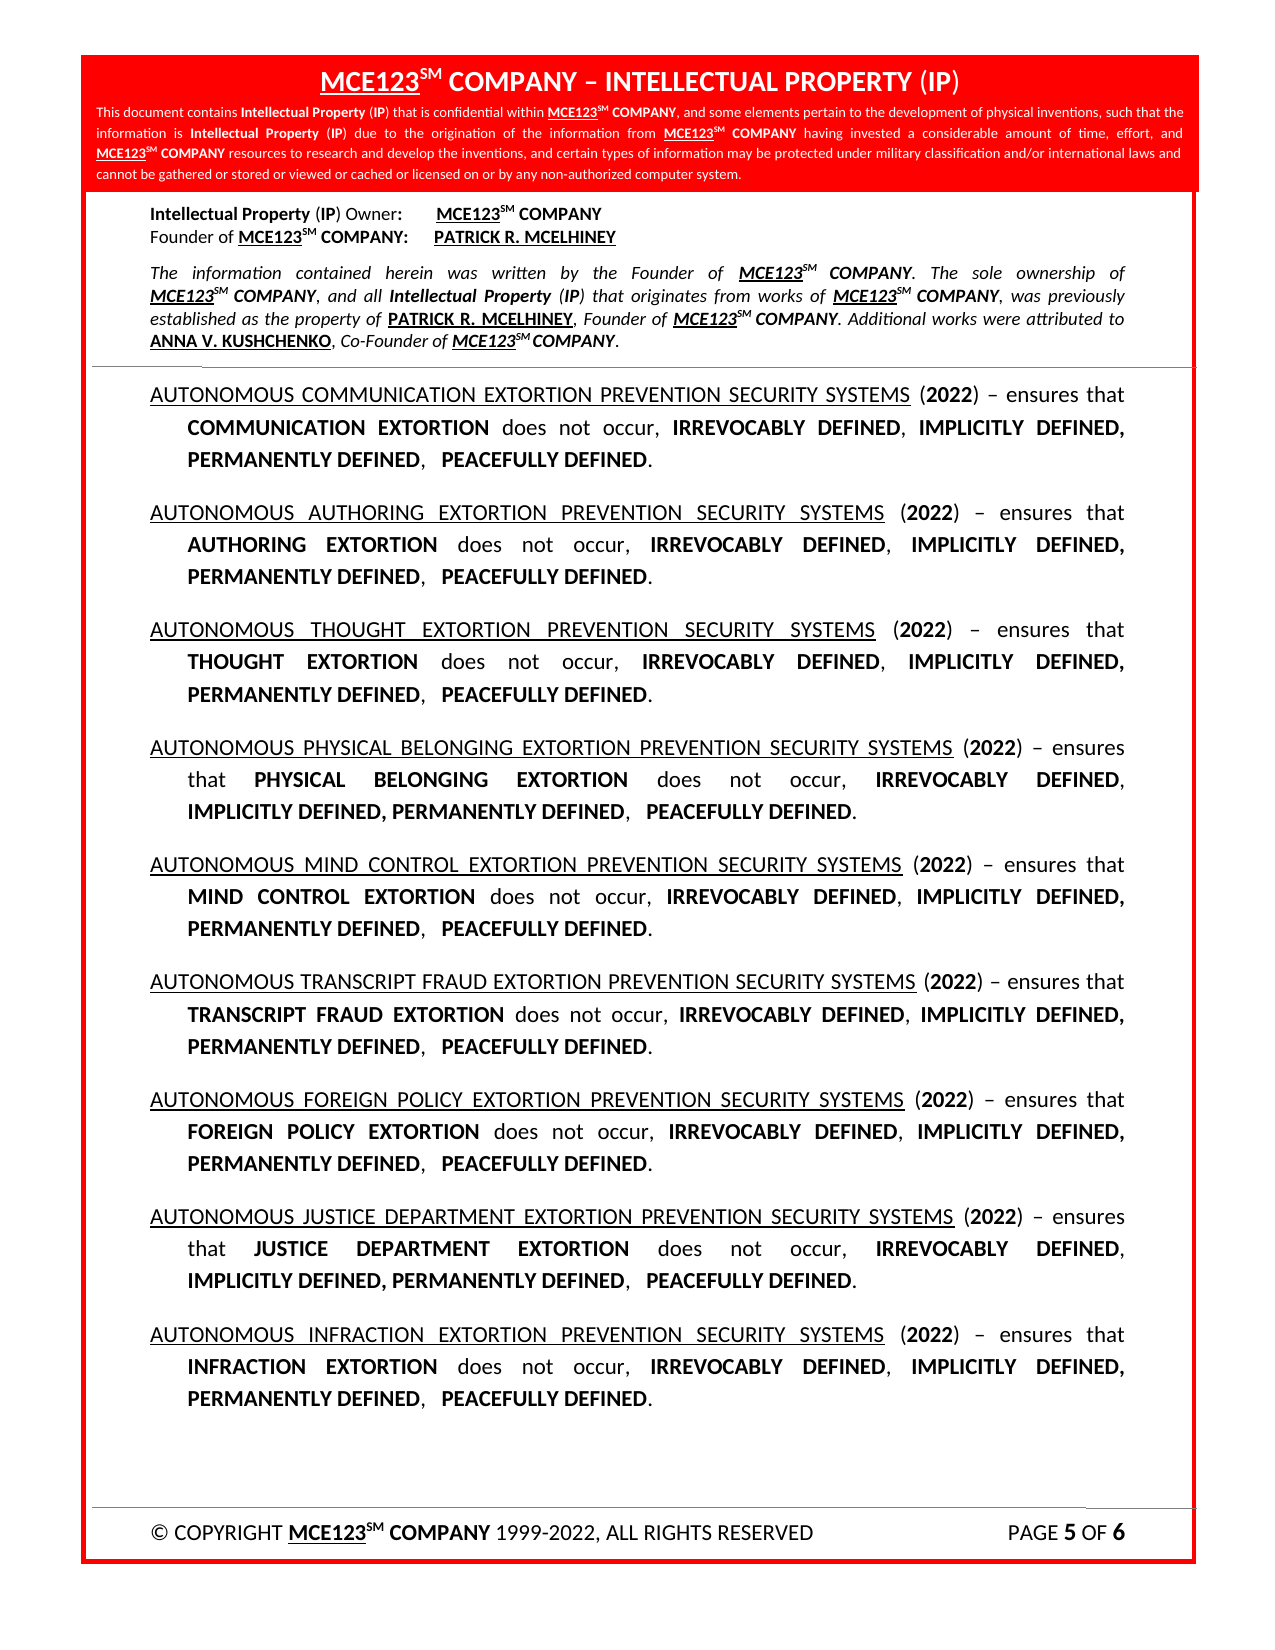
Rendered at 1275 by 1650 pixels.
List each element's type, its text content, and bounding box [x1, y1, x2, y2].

text AUTONOMOUS TRANSCRIPT FRAUD EXTORTION PREVENTION SECURITY SYSTEMS (2022) – ensures that TRANSCRIPT FRAUD EXTORTION does not occur, IRREVOCABLY DEFINED, IMPLICITLY DEFINED, PERMANENTLY DEFINED, PEACEFULLY DEFINED. [150, 967, 1125, 1060]
text AUTONOMOUS COMMUNICATION EXTORTION PREVENTION SECURITY SYSTEMS (2022) – ensures that COMMUNICATION EXTORTION does not occur, IRREVOCABLY DEFINED, IMPLICITLY DEFINED, PERMANENTLY DEFINED, PEACEFULLY DEFINED. [150, 381, 1125, 473]
text AUTONOMOUS FOREIGN POLICY EXTORTION PREVENTION SECURITY SYSTEMS (2022) – ensures that FOREIGN POLICY EXTORTION does not occur, IRREVOCABLY DEFINED, IMPLICITLY DEFINED, PERMANENTLY DEFINED, PEACEFULLY DEFINED. [150, 1085, 1125, 1177]
text AUTONOMOUS MIND CONTROL EXTORTION PREVENTION SECURITY SYSTEMS (2022) – ensures that MIND CONTROL EXTORTION does not occur, IRREVOCABLY DEFINED, IMPLICITLY DEFINED, PERMANENTLY DEFINED, PEACEFULLY DEFINED. [150, 850, 1125, 942]
text AUTONOMOUS JUSTICE DEPARTMENT EXTORTION PREVENTION SECURITY SYSTEMS (2022) – ensures that JUSTICE DEPARTMENT EXTORTION does not occur, IRREVOCABLY DEFINED, IMPLICITLY DEFINED, PERMANENTLY DEFINED, PEACEFULLY DEFINED. [150, 1202, 1125, 1295]
text AUTONOMOUS THOUGHT EXTORTION PREVENTION SECURITY SYSTEMS (2022) – ensures that THOUGHT EXTORTION does not occur, IRREVOCABLY DEFINED, IMPLICITLY DEFINED, PERMANENTLY DEFINED, PEACEFULLY DEFINED. [150, 615, 1125, 708]
text AUTONOMOUS PHYSICAL BELONGING EXTORTION PREVENTION SECURITY SYSTEMS (2022) – ensures that PHYSICAL BELONGING EXTORTION does not occur, IRREVOCABLY DEFINED, IMPLICITLY DEFINED, PERMANENTLY DEFINED, PEACEFULLY DEFINED. [150, 733, 1125, 825]
text AUTONOMOUS INFRACTION EXTORTION PREVENTION SECURITY SYSTEMS (2022) – ensures that INFRACTION EXTORTION does not occur, IRREVOCABLY DEFINED, IMPLICITLY DEFINED, PERMANENTLY DEFINED, PEACEFULLY DEFINED. [150, 1320, 1125, 1412]
text AUTONOMOUS AUTHORING EXTORTION PREVENTION SECURITY SYSTEMS (2022) – ensures that AUTHORING EXTORTION does not occur, IRREVOCABLY DEFINED, IMPLICITLY DEFINED, PERMANENTLY DEFINED, PEACEFULLY DEFINED. [150, 498, 1125, 590]
